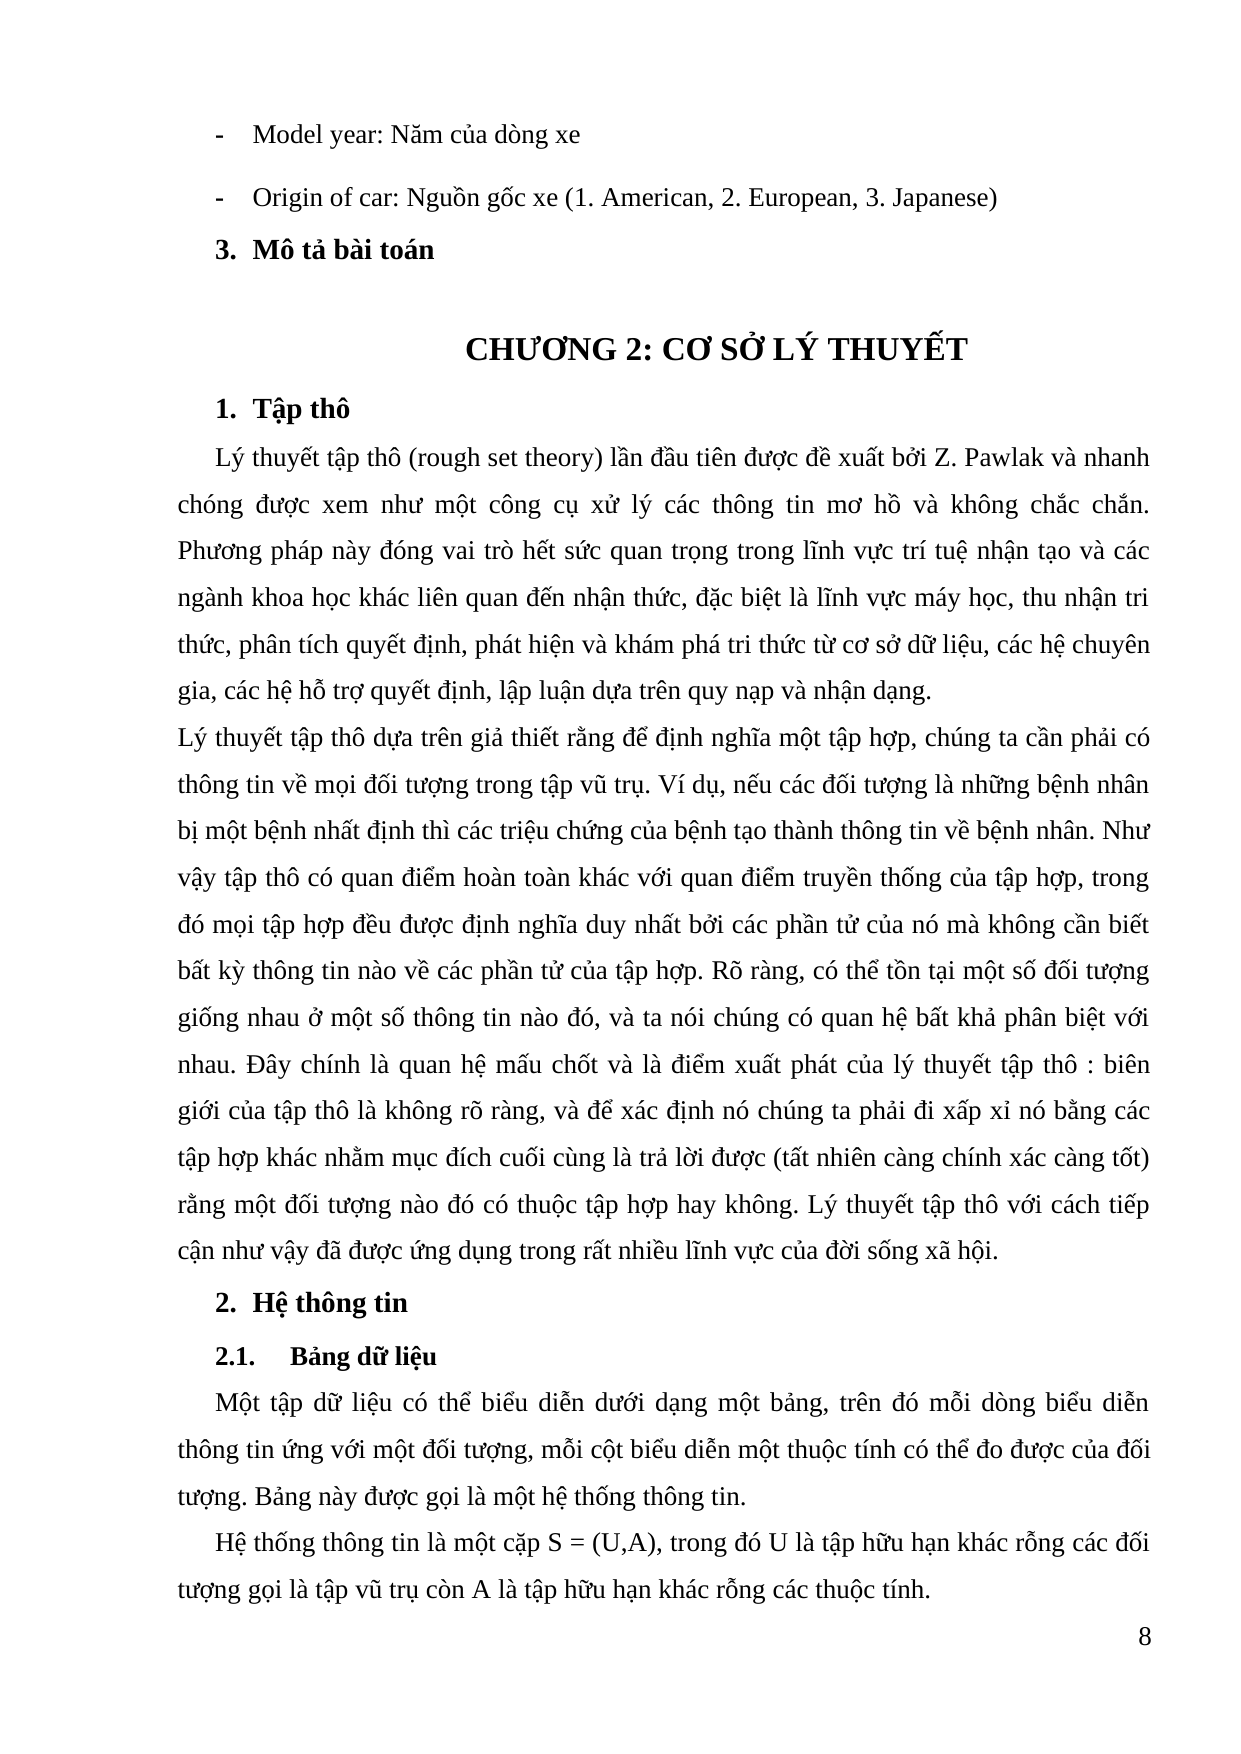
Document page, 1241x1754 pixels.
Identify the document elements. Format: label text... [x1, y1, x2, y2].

text Một tập dữ liệu có thể biểu diễn dưới dạng một bảng, trên đó mỗi dòng biểu diễn thông tin ứng với một đối tượng, mỗi cột biểu diễn một thuộc tính có thể đo được của đối tượng. Bảng này được gọi là một hệ thống thông tin. [177, 1386, 1152, 1511]
text Lý thuyết tập thô (rough set theory) lần đầu tiên được đề xuất bởi Z. Pawlak và nhanh chóng được xem như một công cụ xử lý các thông tin mơ hồ và không chắc chắn. Phương pháp này đóng vai trò hết sức quan trọng trong lĩnh vực trí tuệ nhận tạo và các ngành khoa học khác liên quan đến nhận thức, đặc biệt là lĩnh vực máy học, thu nhận tri thức, phân tích quyết định, phát hiện và khám phá tri thức từ cơ sở dữ liệu, các hệ chuyên gia, các hệ hỗ trợ quyết định, lập luận dựa trên quy nạp và nhận dạng. [177, 441, 1152, 706]
subtitle Bảng dữ liệu [215, 1340, 1152, 1371]
subtitle Hệ thông tin [215, 1285, 1152, 1319]
list Model year: Năm của dòng xe [215, 118, 1152, 149]
subtitle CHƯƠNG 2: CƠ SỞ LÝ THUYẾT [281, 329, 1152, 367]
list Origin of car: Nguồn gốc xe (1. American, 2. European, 3. Japanese) [215, 181, 1152, 212]
text Lý thuyết tập thô dựa trên giả thiết rằng để định nghĩa một tập hợp, chúng ta cần phải có thông tin về mọi đối tượng trong tập vũ trụ. Ví dụ, nếu các đối tượng là những bệnh nhân bị một bệnh nhất định thì các triệu chứng của bệnh tạo thành thông tin về bệnh nhân. Như vậy tập thô có quan điểm hoàn toàn khác với quan điểm truyền thống của tập hợp, trong đó mọi tập hợp đều được định nghĩa duy nhất bởi các phần tử của nó mà không cần biết bất kỳ thông tin nào về các phần tử của tập hợp. Rõ ràng, có thể tồn tại một số đối tượng giống nhau ở một số thông tin nào đó, và ta nói chúng có quan hệ bất khả phân biệt với nhau. Đây chính là quan hệ mấu chốt và là điểm xuất phát của lý thuyết tập thô : biên giới của tập thô là không rõ ràng, và để xác định nó chúng ta phải đi xấp xỉ nó bằng các tập hợp khác nhằm mục đích cuối cùng là trả lời được (tất nhiên càng chính xác càng tốt) rằng một đối tượng nào đó có thuộc tập hợp hay không. Lý thuyết tập thô với cách tiếp cận như vậy đã được ứng dụng trong rất nhiều lĩnh vực của đời sống xã hội. [177, 721, 1152, 1266]
subtitle Tập thô [215, 391, 1152, 424]
subtitle Mô tả bài toán [215, 232, 1152, 266]
